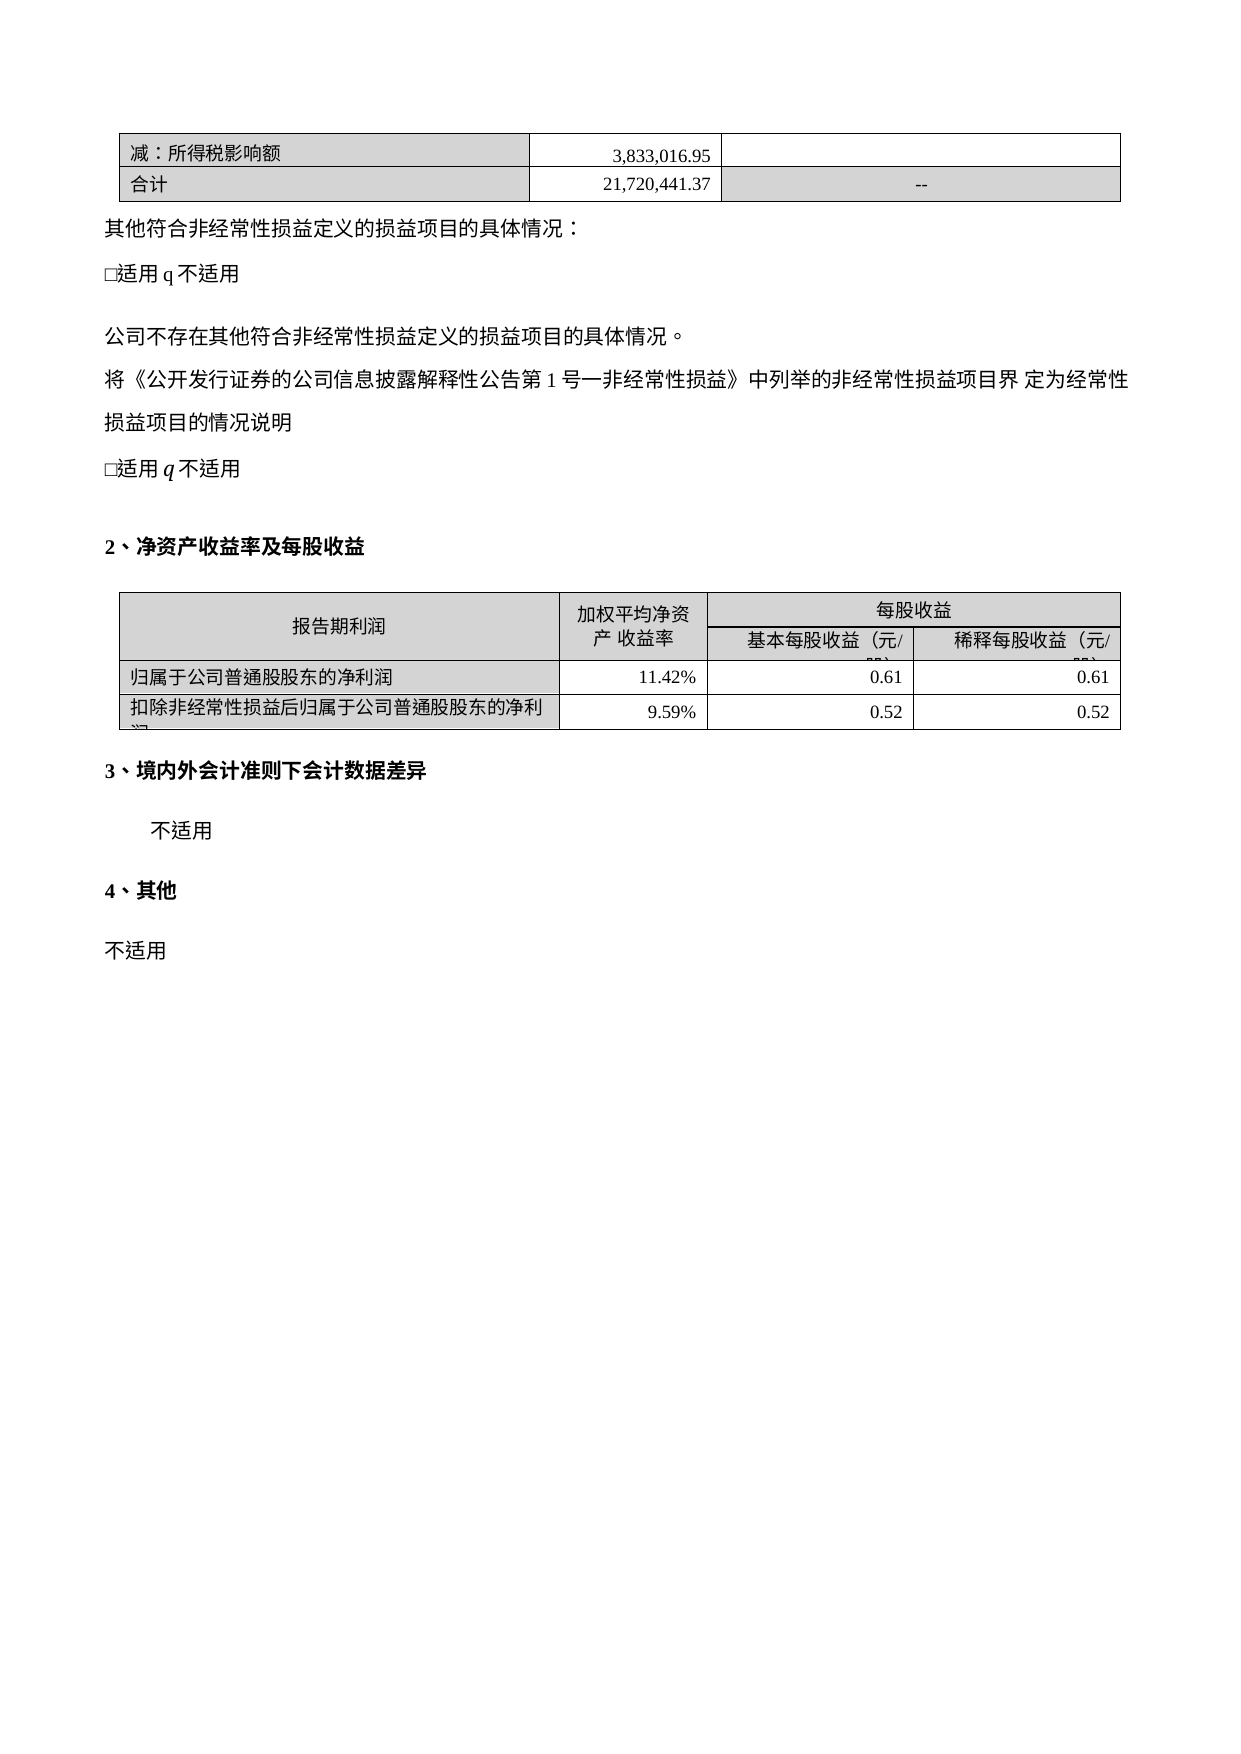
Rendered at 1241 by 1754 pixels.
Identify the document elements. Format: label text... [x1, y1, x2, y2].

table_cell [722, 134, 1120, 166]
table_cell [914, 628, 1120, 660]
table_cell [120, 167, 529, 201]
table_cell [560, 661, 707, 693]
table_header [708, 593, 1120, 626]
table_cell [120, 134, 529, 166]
text 其他符合非经常性损益定义的损益项目的具体情况： [104, 202, 1136, 245]
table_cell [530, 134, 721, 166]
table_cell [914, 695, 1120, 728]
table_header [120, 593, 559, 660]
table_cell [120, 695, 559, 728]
text 将《公开发行证券的公司信息披露解释性公告第1号一非经常性损益》中列举的非经常性损益项目界 定为经常性损益项目的情况说明 [104, 353, 1136, 439]
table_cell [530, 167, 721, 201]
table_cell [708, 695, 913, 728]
text 不适用 [104, 936, 1136, 964]
text 不适用 [104, 816, 1136, 845]
subtitle 2、净资产收益率及每股收益 [104, 532, 1136, 561]
subtitle 3、境内外会计准则下会计数据差异 [104, 757, 1136, 785]
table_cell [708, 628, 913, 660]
subtitle 4、其他 [104, 876, 1136, 904]
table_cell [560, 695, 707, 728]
text 公司不存在其他符合非经常性损益定义的损益项目的具体情况。 [104, 310, 1136, 353]
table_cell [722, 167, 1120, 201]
text □适用q不适用 [104, 454, 1136, 482]
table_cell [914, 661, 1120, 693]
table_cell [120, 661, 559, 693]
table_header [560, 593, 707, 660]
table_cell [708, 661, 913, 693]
text □适用q不适用 [104, 259, 1136, 288]
